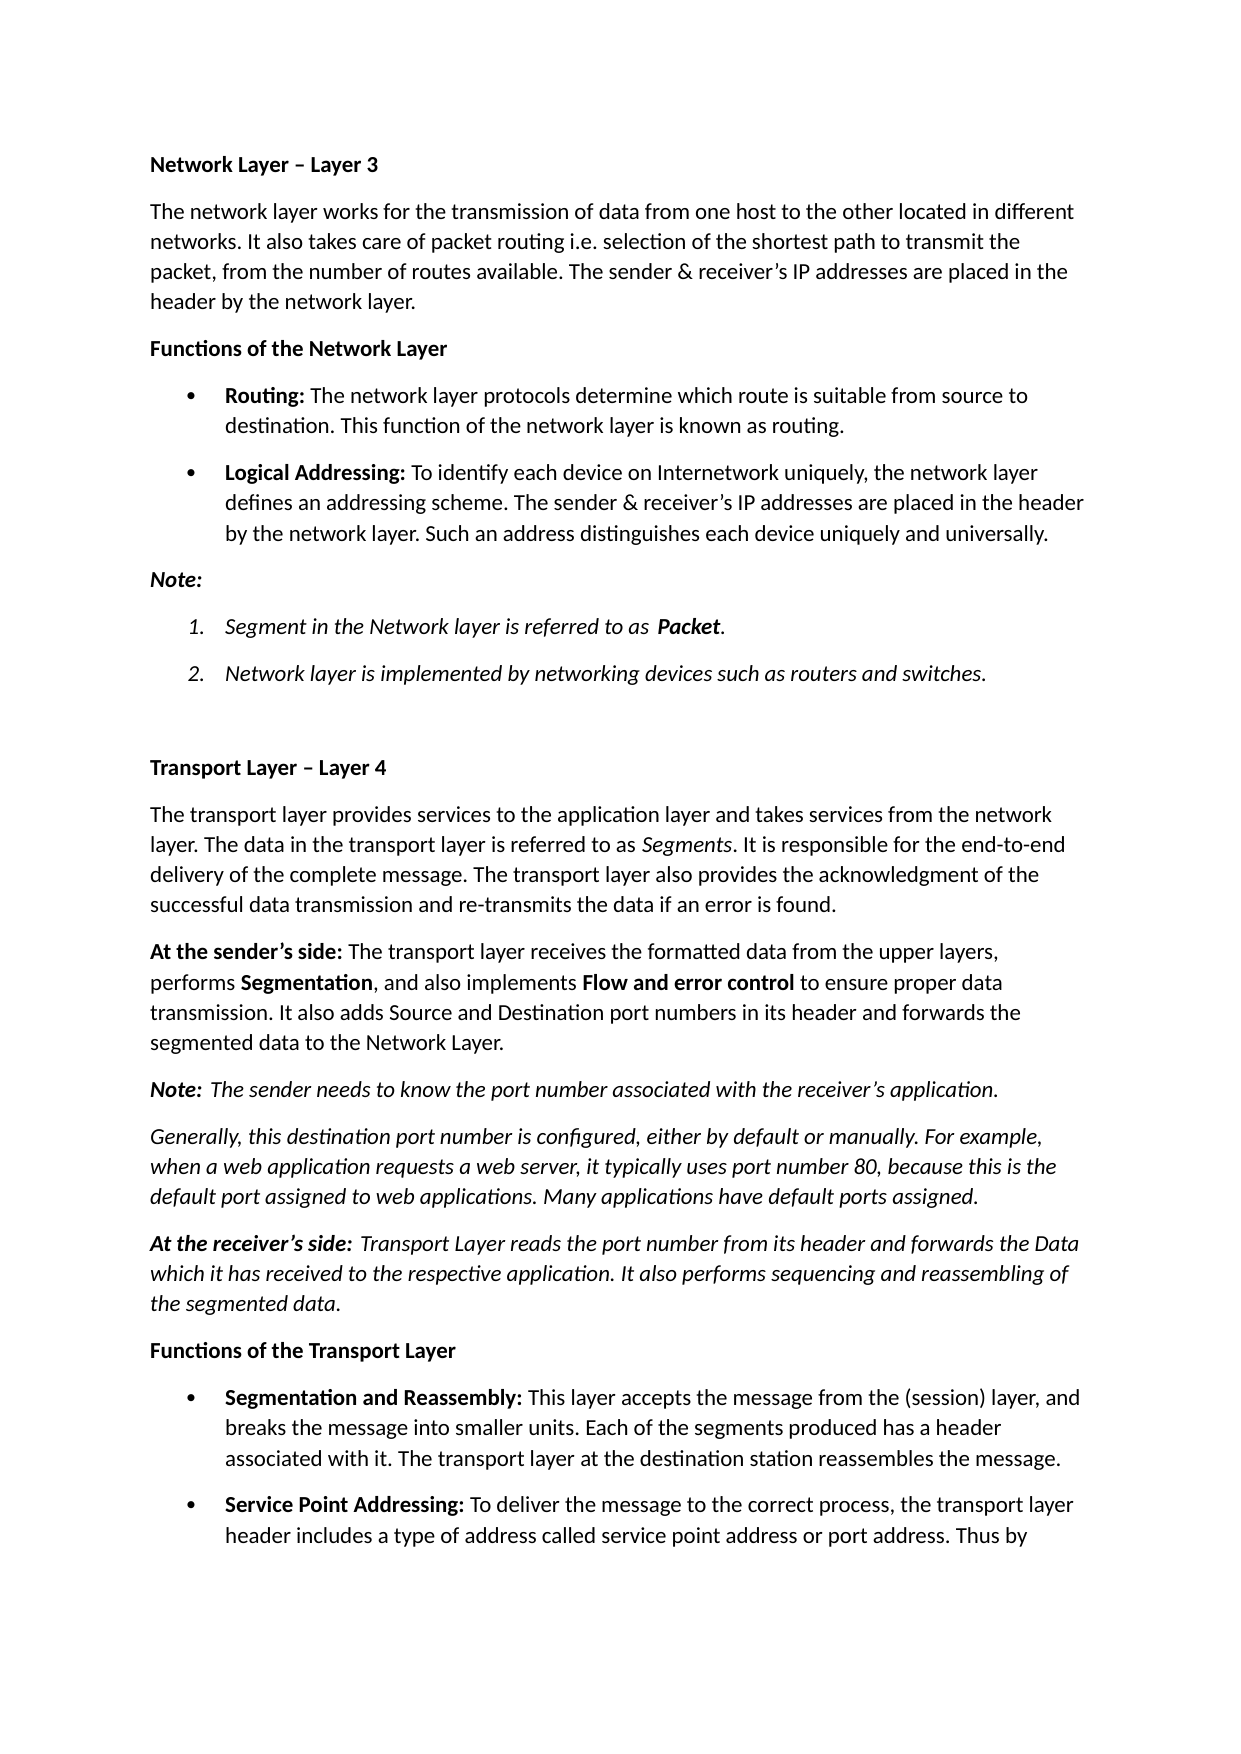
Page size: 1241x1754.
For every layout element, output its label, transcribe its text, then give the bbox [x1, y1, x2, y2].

text Note: The sender needs to know the port number associated with the receiver’s application. [150, 1075, 1090, 1103]
text Note: [150, 566, 1090, 594]
text Generally, this destination port number is configured, either by default or manually. For example, when a web application requests a web server, it typically uses port number 80, because this is the default port assigned to web applications. Many applications have default ports assigned. [150, 1122, 1090, 1210]
text Transport Layer – Layer 4 [150, 753, 1090, 781]
list Network layer is implemented by networking devices such as routers and switches. [187, 659, 1090, 687]
text At the receiver’s side: Transport Layer reads the port number from its header and forwards the Data which it has received to the respective application. It also performs sequencing and reassembling of the segmented data. [150, 1229, 1090, 1318]
list Logical Addressing: To identify each device on Internetwork uniquely, the network layer defines an addressing scheme. The sender & receiver’s IP addresses are placed in the header by the network layer. Such an address distinguishes each device uniquely and universally. [187, 458, 1090, 547]
text Functions of the Transport Layer [150, 1336, 1090, 1364]
list Segmentation and Reassembly: This layer accepts the message from the (session) layer, and breaks the message into smaller units. Each of the segments produced has a header associated with it. The transport layer at the destination station reassembles the message. [187, 1383, 1090, 1472]
text Functions of the Network Layer [150, 334, 1090, 362]
text At the sender’s side: The transport layer receives the formatted data from the upper layers, performs Segmentation, and also implements Flow and error control to ensure proper data transmission. It also adds Source and Destination port numbers in its header and forwards the segmented data to the Network Layer. [150, 937, 1090, 1056]
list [187, 1491, 1090, 1549]
text The network layer works for the transmission of data from one host to the other located in different networks. It also takes care of packet routing i.e. selection of the shortest path to transmit the packet, from the number of routes available. The sender & receiver’s IP addresses are placed in the header by the network layer. [150, 197, 1090, 316]
text The transport layer provides services to the application layer and takes services from the network layer. The data in the transport layer is referred to as Segments. It is responsible for the end-to-end delivery of the complete message. The transport layer also provides the acknowledgment of the successful data transmission and re-transmits the data if an error is found. [150, 800, 1090, 919]
list Segment in the Network layer is referred to as Packet. [187, 612, 1090, 641]
text Network Layer – Layer 3 [150, 150, 1090, 178]
list Routing: The network layer protocols determine which route is suitable from source to destination. This function of the network layer is known as routing. [187, 381, 1090, 439]
